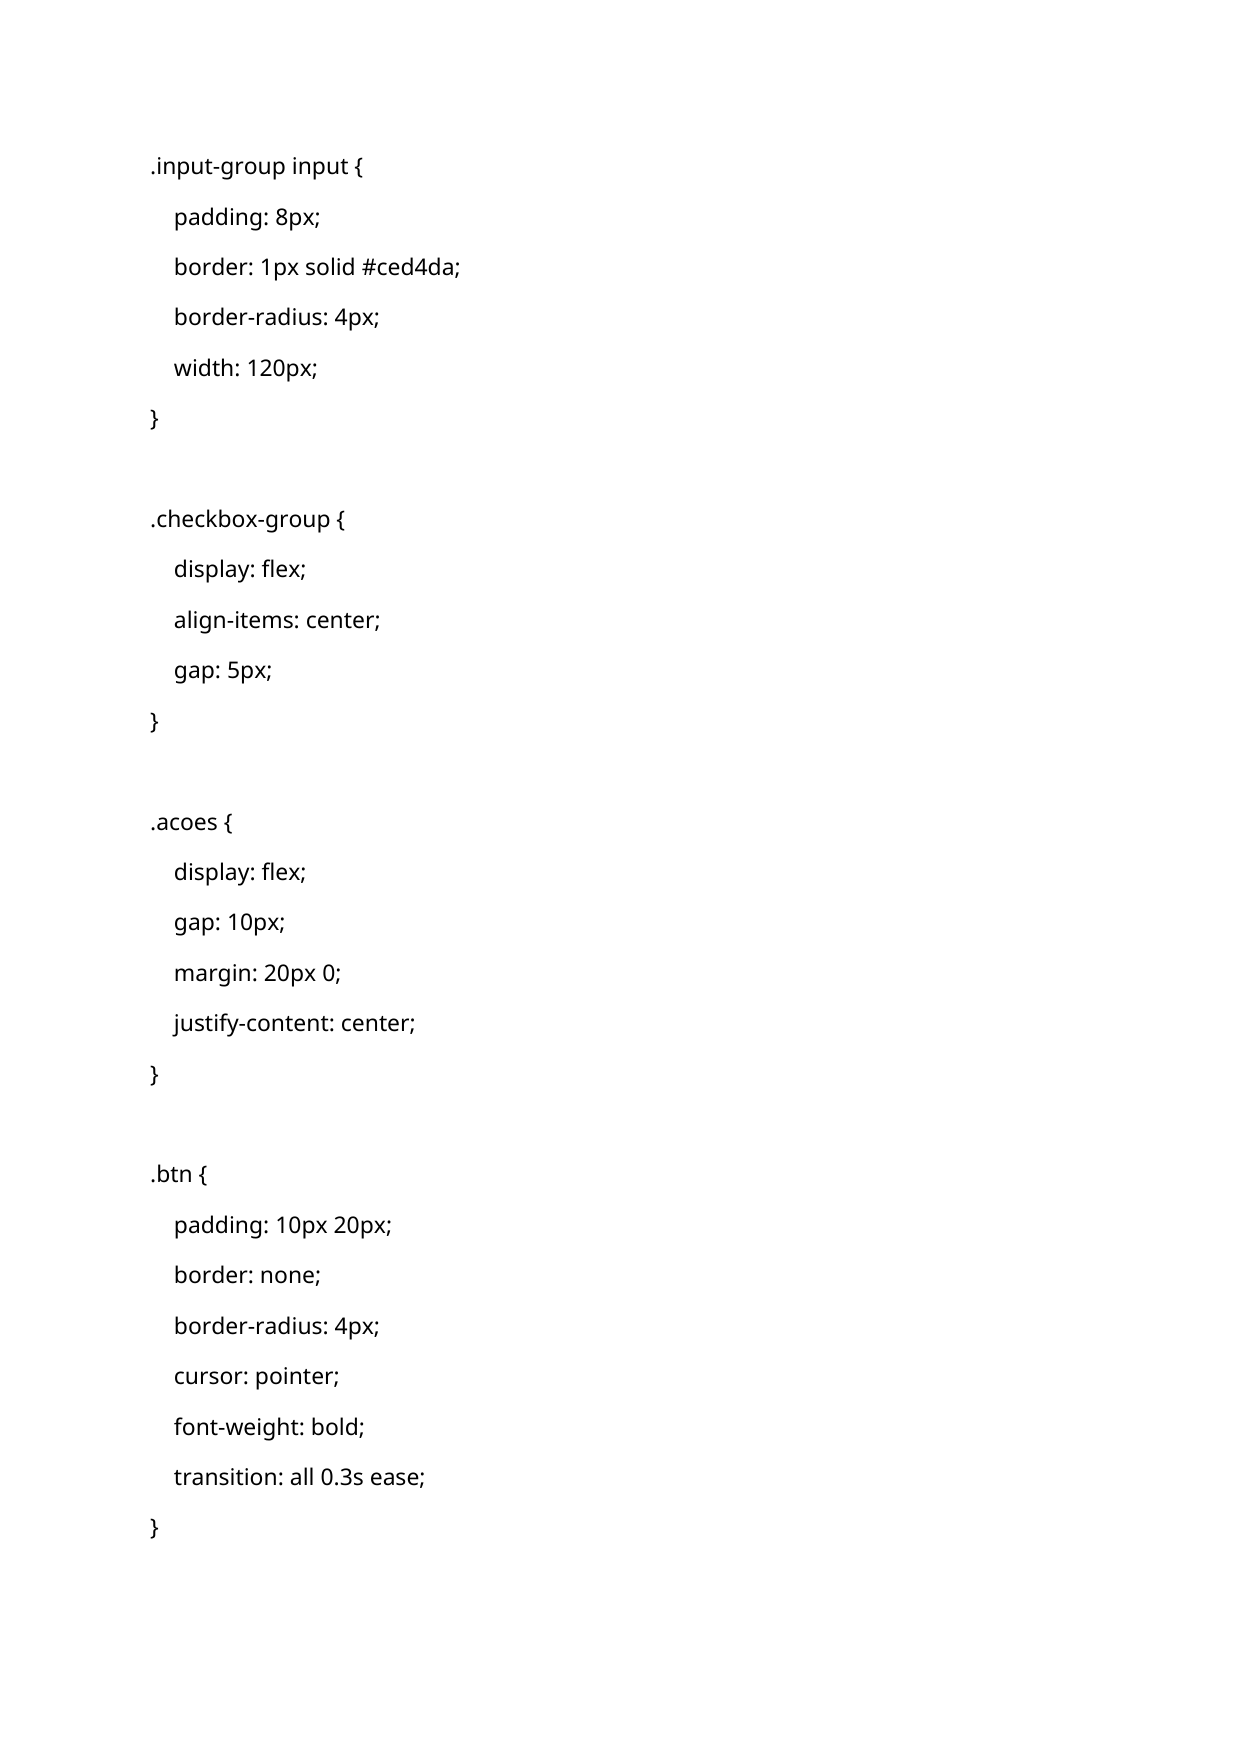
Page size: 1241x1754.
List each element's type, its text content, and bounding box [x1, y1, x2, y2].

text .btn { [150, 1158, 1090, 1189]
text border: 1px solid #ced4da; [150, 251, 1090, 282]
text display: flex; [150, 856, 1090, 887]
text .checkbox-group { [150, 503, 1090, 534]
text justify-content: center; [150, 1007, 1090, 1038]
text gap: 5px; [150, 654, 1090, 685]
text } [150, 1057, 1090, 1089]
text } [150, 1511, 1090, 1542]
text } [150, 704, 1090, 736]
text padding: 8px; [150, 200, 1090, 232]
text gap: 10px; [150, 906, 1090, 937]
text border-radius: 4px; [150, 301, 1090, 332]
text padding: 10px 20px; [150, 1209, 1090, 1240]
text .acoes { [150, 805, 1090, 837]
text margin: 20px 0; [150, 957, 1090, 988]
text .input-group input { [150, 150, 1090, 181]
text border-radius: 4px; [150, 1309, 1090, 1341]
text border: none; [150, 1259, 1090, 1290]
text cursor: pointer; [150, 1360, 1090, 1391]
text transition: all 0.3s ease; [150, 1461, 1090, 1492]
text } [150, 402, 1090, 433]
text width: 120px; [150, 352, 1090, 383]
text display: flex; [150, 553, 1090, 584]
text font-weight: bold; [150, 1410, 1090, 1442]
text align-items: center; [150, 604, 1090, 635]
